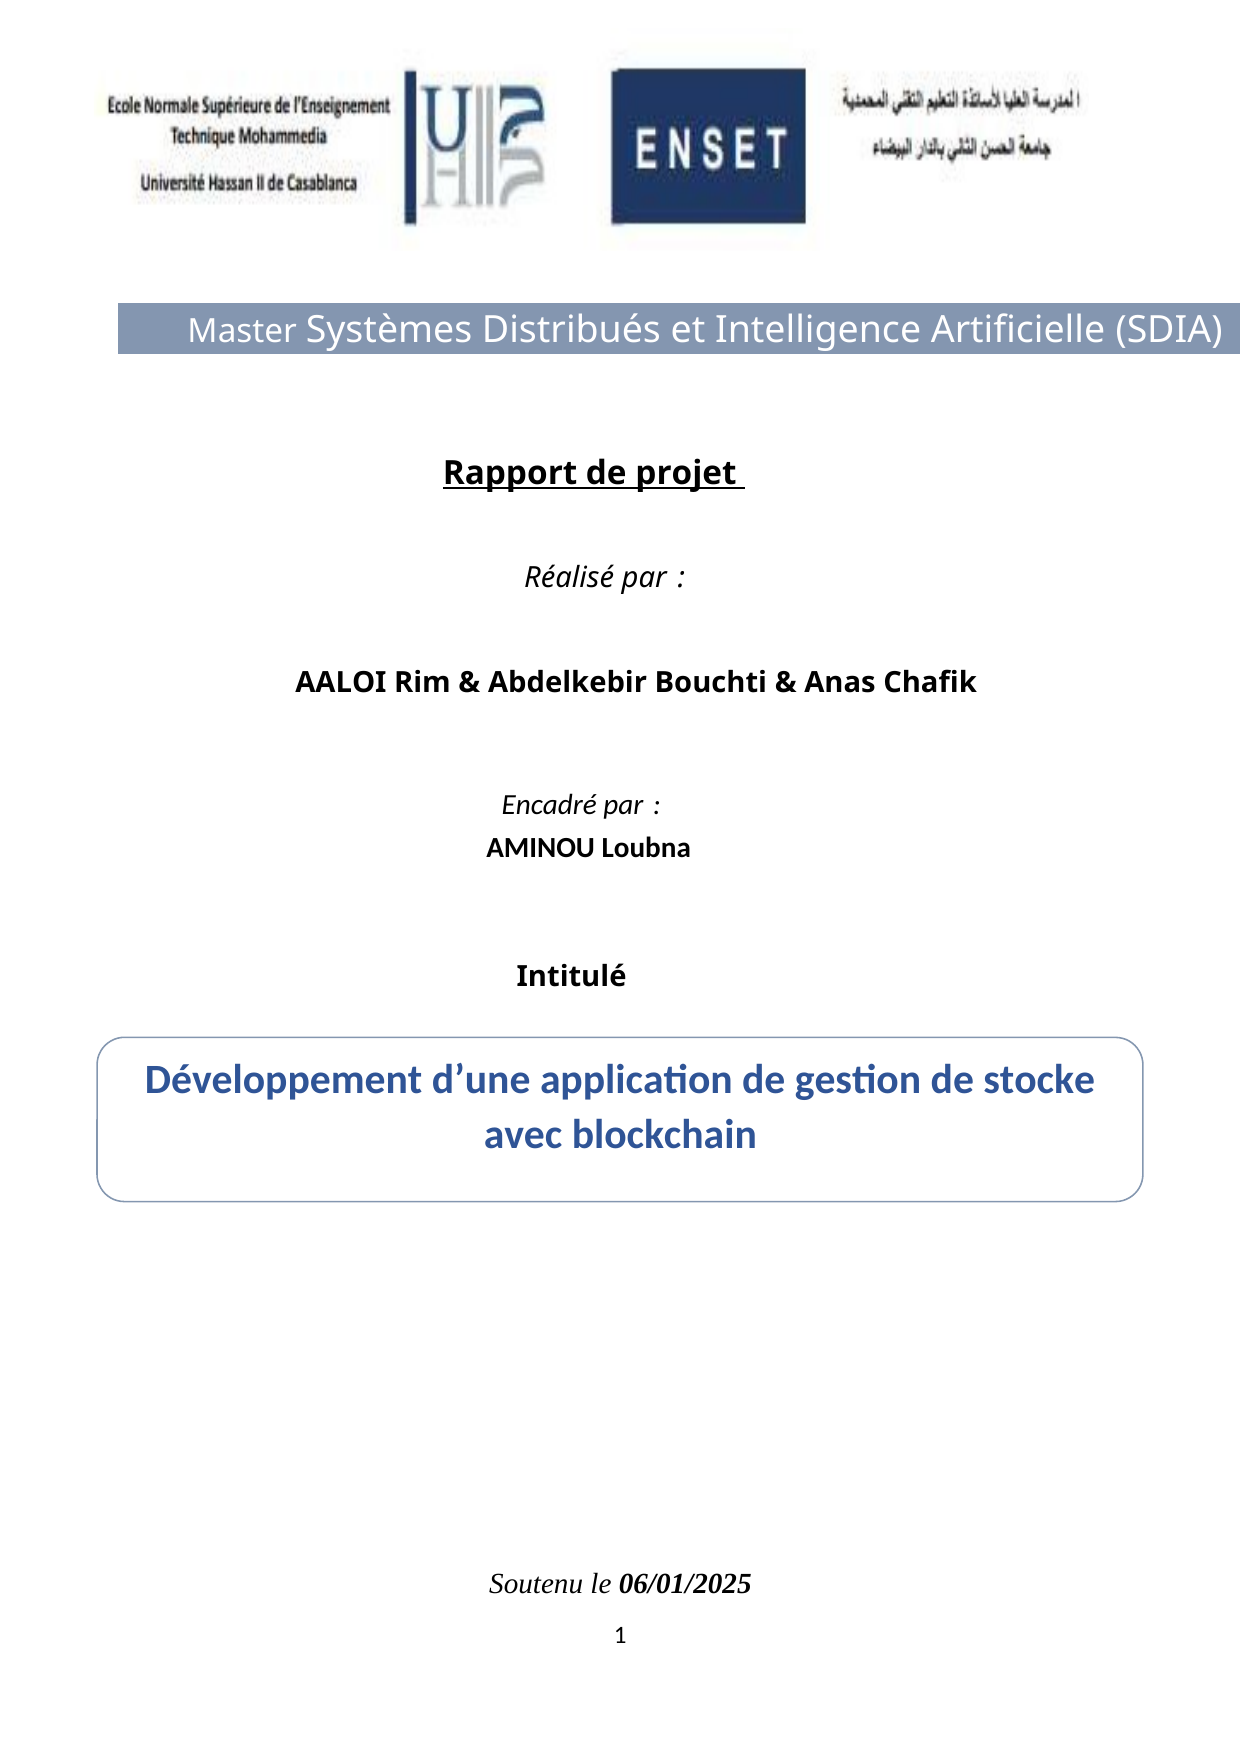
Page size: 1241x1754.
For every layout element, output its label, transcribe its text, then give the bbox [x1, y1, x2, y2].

text Intitulé [443, 956, 1240, 995]
text AALOI Rim & Abdelkebir Bouchti & Anas Chafik [221, 672, 1093, 698]
text Master Systèmes Distribués et Intelligence Artificielle (SDIA) [118, 303, 1240, 354]
text Réalisé par : [443, 567, 1093, 593]
text Rapport de projet [369, 448, 1240, 494]
picture [92, 28, 1089, 249]
